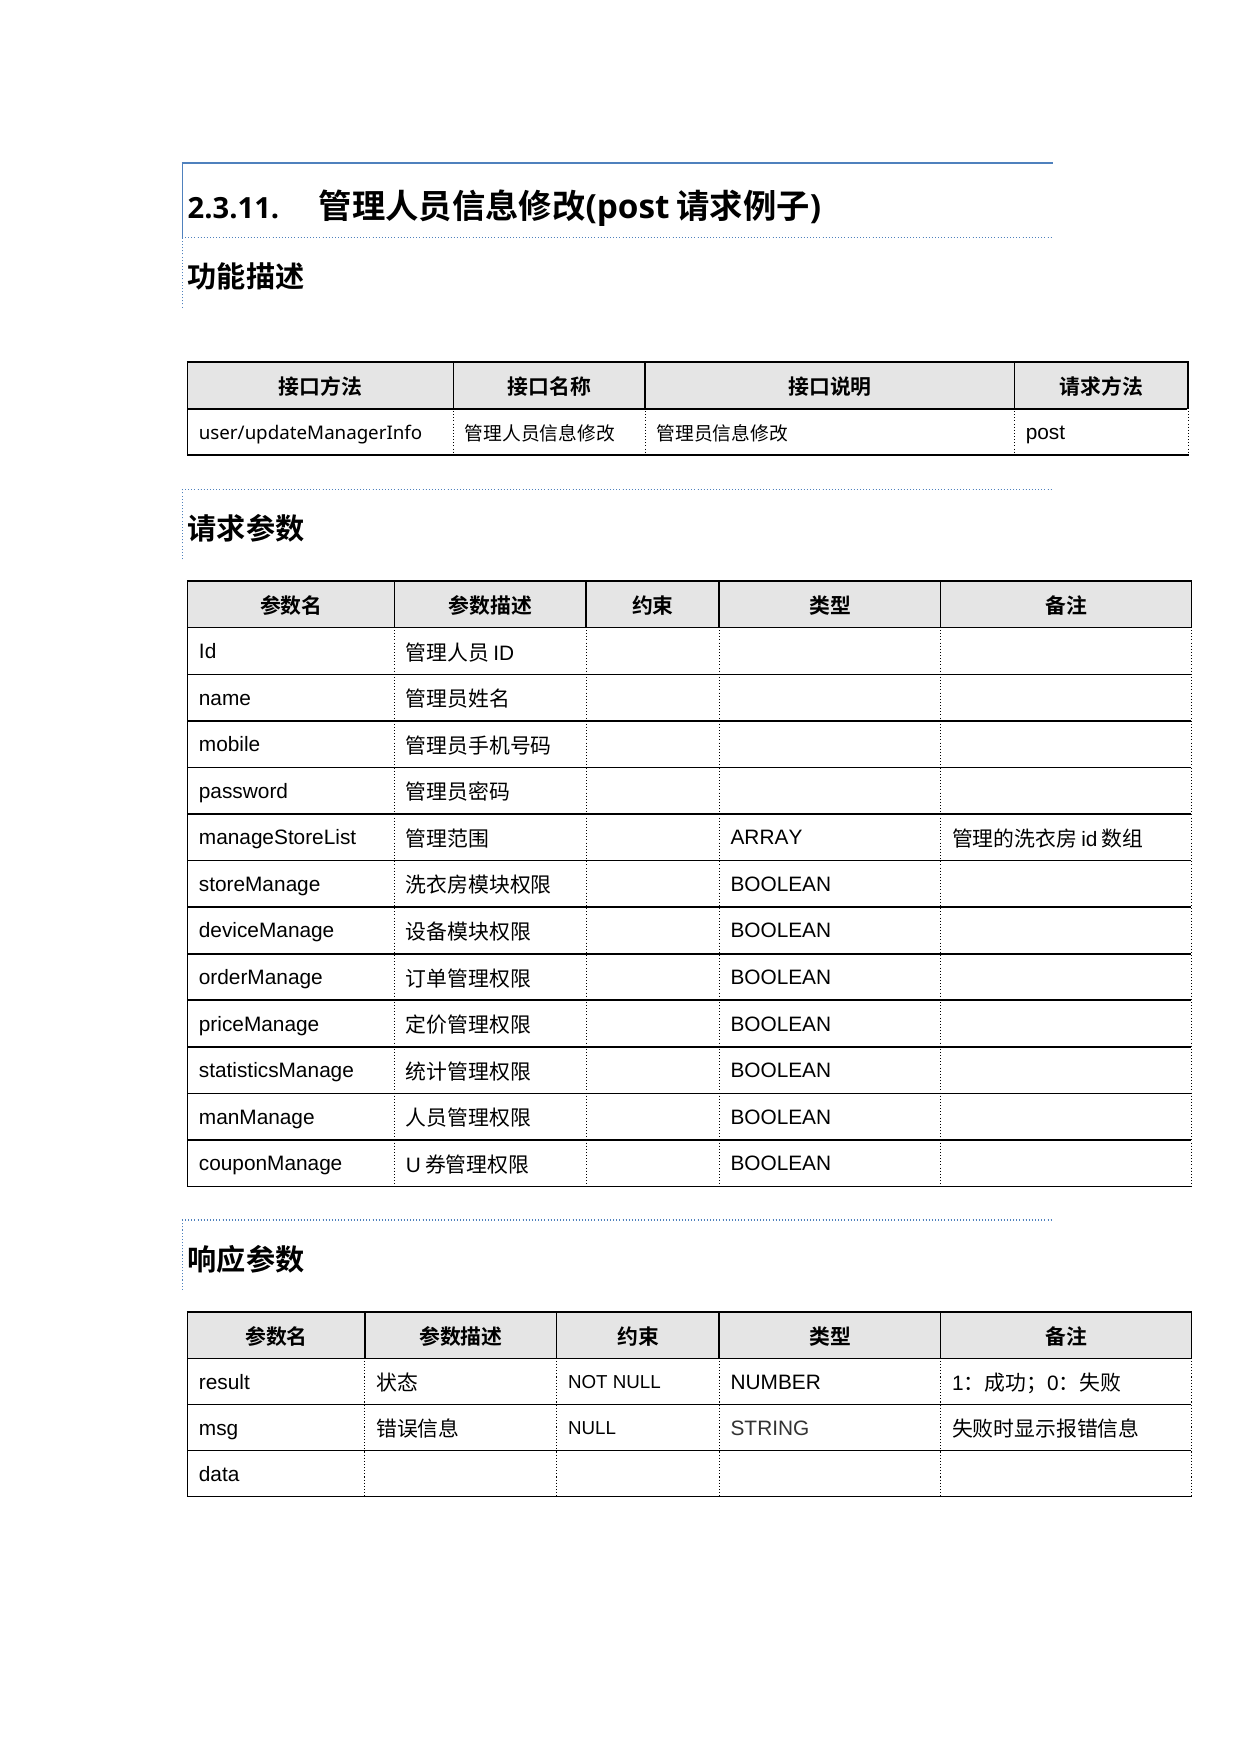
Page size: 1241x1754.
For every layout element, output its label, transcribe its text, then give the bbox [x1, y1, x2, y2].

table_cell 1：成功；0：失败 [941, 1359, 1191, 1404]
table_cell manageStoreList [188, 815, 394, 860]
subtitle 请求参数 [182, 488, 1053, 559]
table_cell [586, 955, 719, 999]
table_cell [941, 1141, 1191, 1186]
table_cell deviceManage [188, 908, 394, 953]
table_cell 人员管理权限 [394, 1094, 586, 1139]
table_cell [941, 908, 1191, 953]
table_cell msg [188, 1405, 365, 1450]
table_cell [941, 861, 1191, 906]
table_cell orderManage [188, 955, 394, 999]
table_header 约束 [587, 582, 718, 627]
table_cell BOOLEAN [719, 1001, 941, 1046]
table_cell [941, 675, 1191, 720]
table_cell 订单管理权限 [394, 955, 586, 999]
table_cell [586, 861, 719, 906]
table_cell mobile [188, 722, 394, 767]
table_cell [586, 1001, 719, 1046]
table_cell 错误信息 [365, 1405, 557, 1450]
table_cell [941, 1451, 1191, 1496]
table_cell data [188, 1451, 365, 1496]
table_cell [941, 628, 1191, 673]
table_header 参数描述 [395, 582, 585, 627]
table_cell [586, 815, 719, 860]
table_cell [586, 628, 719, 673]
table_cell 管理员手机号码 [394, 722, 586, 767]
table_cell statisticsManage [188, 1048, 394, 1092]
subtitle 管理人员信息修改(post请求例子) [183, 164, 1053, 237]
table_cell [941, 1048, 1191, 1092]
table_cell 状态 [365, 1359, 557, 1404]
table_cell 定价管理权限 [394, 1001, 586, 1046]
table_cell 管理人员ID [394, 628, 586, 673]
table_cell 管理员姓名 [394, 675, 586, 720]
table_cell couponManage [188, 1141, 394, 1186]
table_cell manManage [188, 1094, 394, 1139]
table_cell [719, 722, 941, 767]
table_header 接口说明 [646, 363, 1014, 408]
table_cell result [188, 1359, 365, 1404]
table_header 接口方法 [188, 363, 453, 408]
table_cell [941, 1001, 1191, 1046]
table_cell [586, 908, 719, 953]
table_cell NOT NULL [557, 1359, 719, 1404]
table_cell BOOLEAN [719, 1094, 941, 1139]
table_cell 管理范围 [394, 815, 586, 860]
table_cell BOOLEAN [719, 908, 941, 953]
table_cell [941, 768, 1191, 813]
table_cell [586, 768, 719, 813]
table_cell [941, 955, 1191, 999]
table_header 请求方法 [1015, 363, 1187, 408]
table_cell [365, 1451, 557, 1496]
table_cell [586, 1048, 719, 1092]
table_header 约束 [557, 1313, 718, 1358]
table_cell [941, 722, 1191, 767]
table_header 类型 [720, 1313, 940, 1358]
table_cell [719, 1451, 941, 1496]
table_cell name [188, 675, 394, 720]
table_cell Id [188, 628, 394, 673]
table_cell BOOLEAN [719, 861, 941, 906]
table_cell [586, 675, 719, 720]
table_cell priceManage [188, 1001, 394, 1046]
table_header 参数描述 [366, 1313, 556, 1358]
table_cell STRING [719, 1405, 941, 1450]
table_cell BOOLEAN [719, 955, 941, 999]
table_cell 管理员密码 [394, 768, 586, 813]
table_cell NUMBER [719, 1359, 941, 1404]
table_cell 洗衣房模块权限 [394, 861, 586, 906]
subtitle 功能描述 [182, 237, 1053, 308]
table_cell 设备模块权限 [394, 908, 586, 953]
table_header 参数名 [188, 1313, 364, 1358]
table_cell user/updateManagerInfo [188, 410, 453, 454]
table_cell NULL [557, 1405, 719, 1450]
table_cell 管理人员信息修改 [453, 410, 645, 454]
table_cell [586, 1094, 719, 1139]
table_header 类型 [720, 582, 940, 627]
table_cell [719, 768, 941, 813]
table_cell post [1014, 409, 1188, 454]
table_header 参数名 [188, 582, 394, 627]
table_cell 失败时显示报错信息 [941, 1405, 1191, 1450]
table_cell [719, 675, 941, 720]
table_cell [941, 1094, 1191, 1139]
table_cell 管理的洗衣房id数组 [941, 815, 1191, 860]
table_cell storeManage [188, 861, 394, 906]
table_cell BOOLEAN [719, 1141, 941, 1186]
table_cell [586, 722, 719, 767]
table_cell ARRAY [719, 815, 941, 860]
table_cell 管理员信息修改 [645, 410, 1014, 454]
table_cell U券管理权限 [394, 1141, 586, 1186]
table_cell [586, 1141, 719, 1186]
table_header 接口名称 [454, 363, 644, 408]
table_header 备注 [941, 582, 1191, 627]
table_cell [719, 628, 941, 673]
table_cell BOOLEAN [719, 1048, 941, 1092]
table_header 备注 [941, 1313, 1191, 1358]
subtitle 响应参数 [182, 1219, 1053, 1290]
table_cell 统计管理权限 [394, 1048, 586, 1092]
table_cell [557, 1451, 719, 1496]
table_cell password [188, 768, 394, 813]
